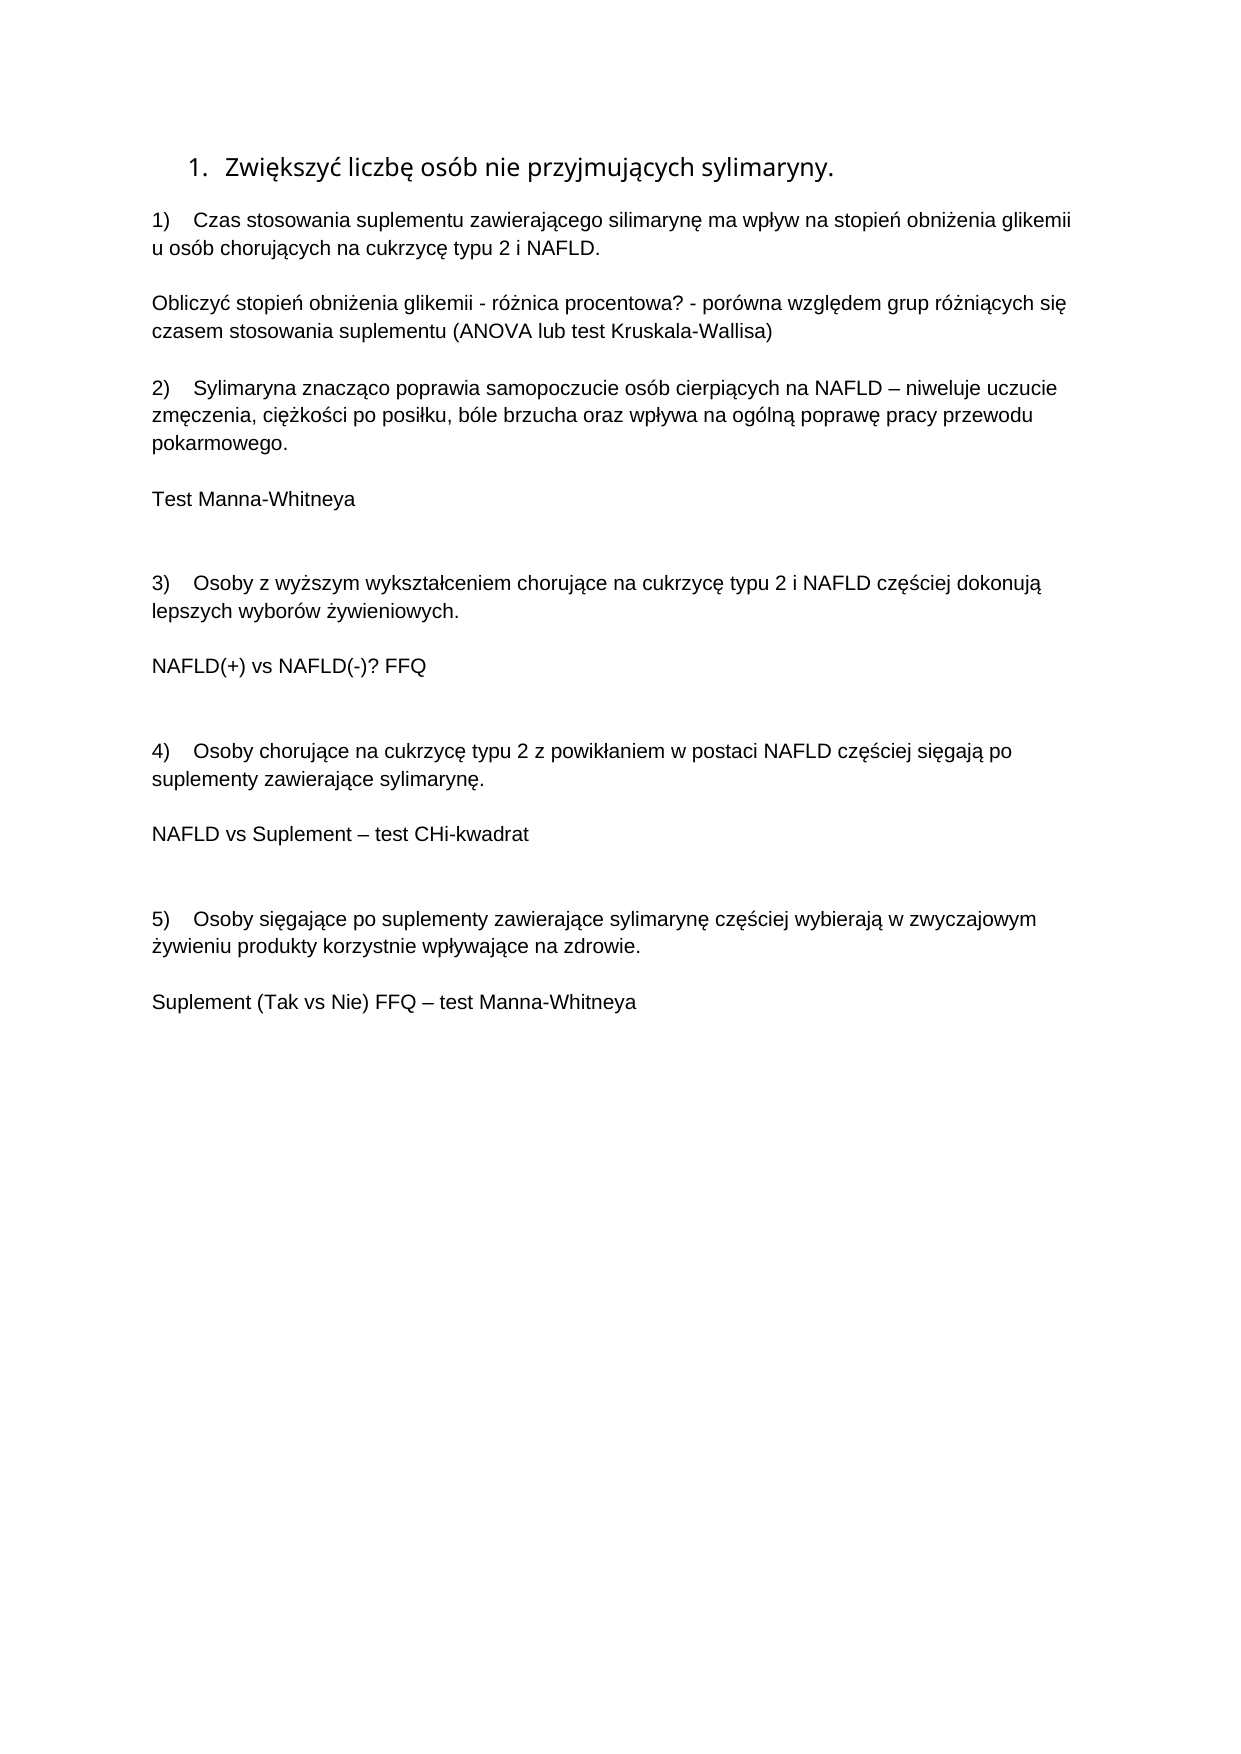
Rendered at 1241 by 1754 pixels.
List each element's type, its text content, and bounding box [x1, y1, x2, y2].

table_cell 5) Osoby sięgające po suplementy zawierające sylimarynę częściej wybierają w zwyczajowym żywieniu produkty korzystnie wpływające na zdrowie. Suplement (Tak vs Nie) FFQ – test Manna-Whitneya [150, 905, 1089, 1018]
table_header 1) Czas stosowania suplementu zawierającego silimarynę ma wpływ na stopień obniżenia glikemii u osób chorujących na cukrzycę typu 2 i NAFLD. Obliczyć stopień obniżenia glikemii - różnica procentowa? - porówna względem grup różniących się czasem stosowania suplementu (ANOVA lub test Kruskala-Wallisa) [150, 206, 1089, 374]
table_cell 4) Osoby chorujące na cukrzycę typu 2 z powikłaniem w postaci NAFLD częściej sięgają po suplementy zawierające sylimarynę. NAFLD vs Suplement – test CHi-kwadrat [150, 737, 1089, 905]
table_cell 2) Sylimaryna znacząco poprawia samopoczucie osób cierpiących na NAFLD – niweluje uczucie zmęczenia, ciężkości po posiłku, bóle brzucha oraz wpływa na ogólną poprawę pracy przewodu pokarmowego. Test Manna-Whitneya [150, 374, 1089, 569]
table_cell 3) Osoby z wyższym wykształceniem chorujące na cukrzycę typu 2 i NAFLD częściej dokonują lepszych wyborów żywieniowych. NAFLD(+) vs NAFLD(-)? FFQ [150, 570, 1089, 737]
list Zwiększyć liczbę osób nie przyjmujących sylimaryny. [187, 150, 1090, 184]
